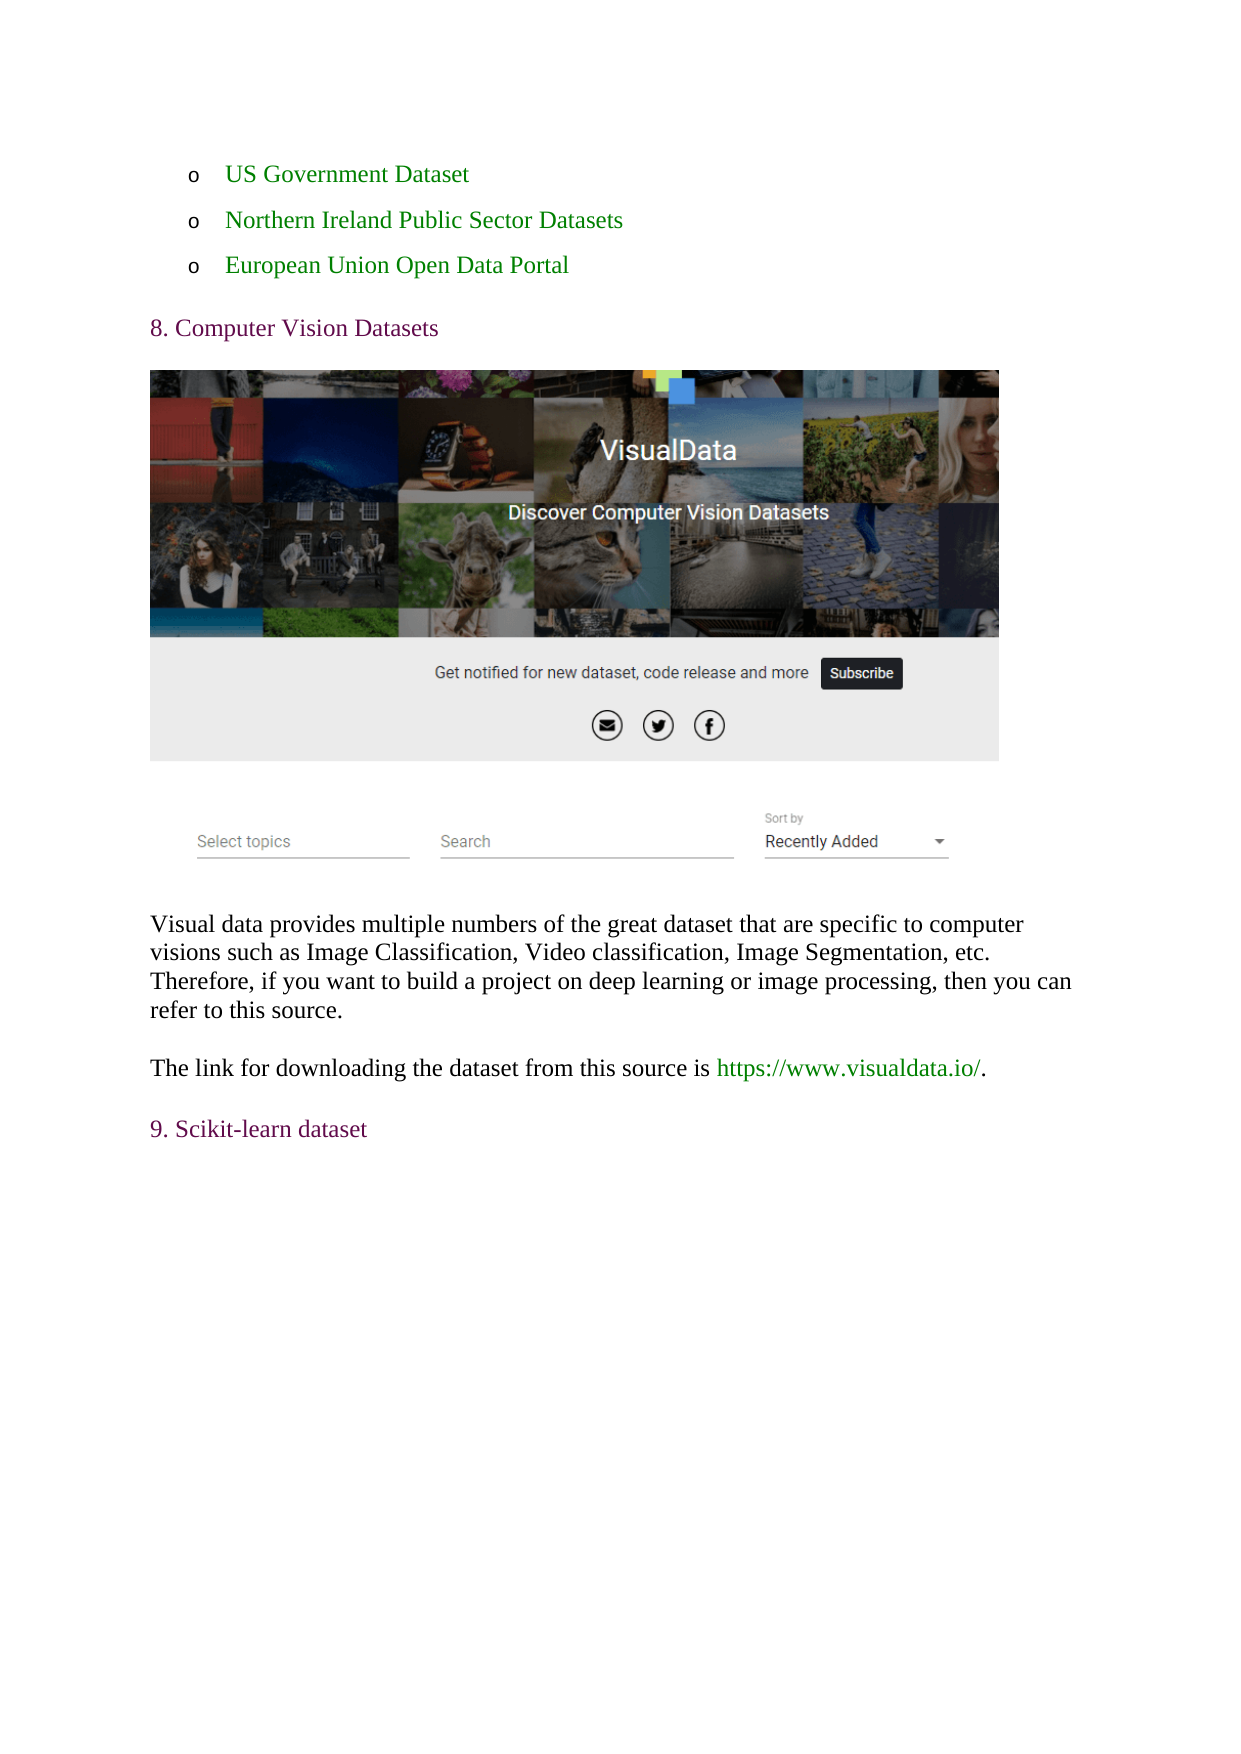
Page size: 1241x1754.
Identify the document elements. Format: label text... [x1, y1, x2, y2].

picture [150, 370, 999, 880]
text 8. Computer Vision Datasets [150, 309, 1090, 341]
list US Government Dataset [187, 150, 1090, 189]
list European Union Open Data Portal [187, 241, 1090, 280]
list Northern Ireland Public Sector Datasets [187, 195, 1090, 234]
text 9. Scikit-learn dataset [150, 1111, 1090, 1143]
text The link for downloading the dataset from this source is https://www.visualdata.io/. [150, 1053, 1090, 1082]
text Visual data provides multiple numbers of the great dataset that are specific to computer visions such as Image Classification, Video classification, Image Segmentation, etc. Therefore, if you want to build a project on deep learning or image processing, then you can refer to this source. [150, 909, 1090, 1024]
